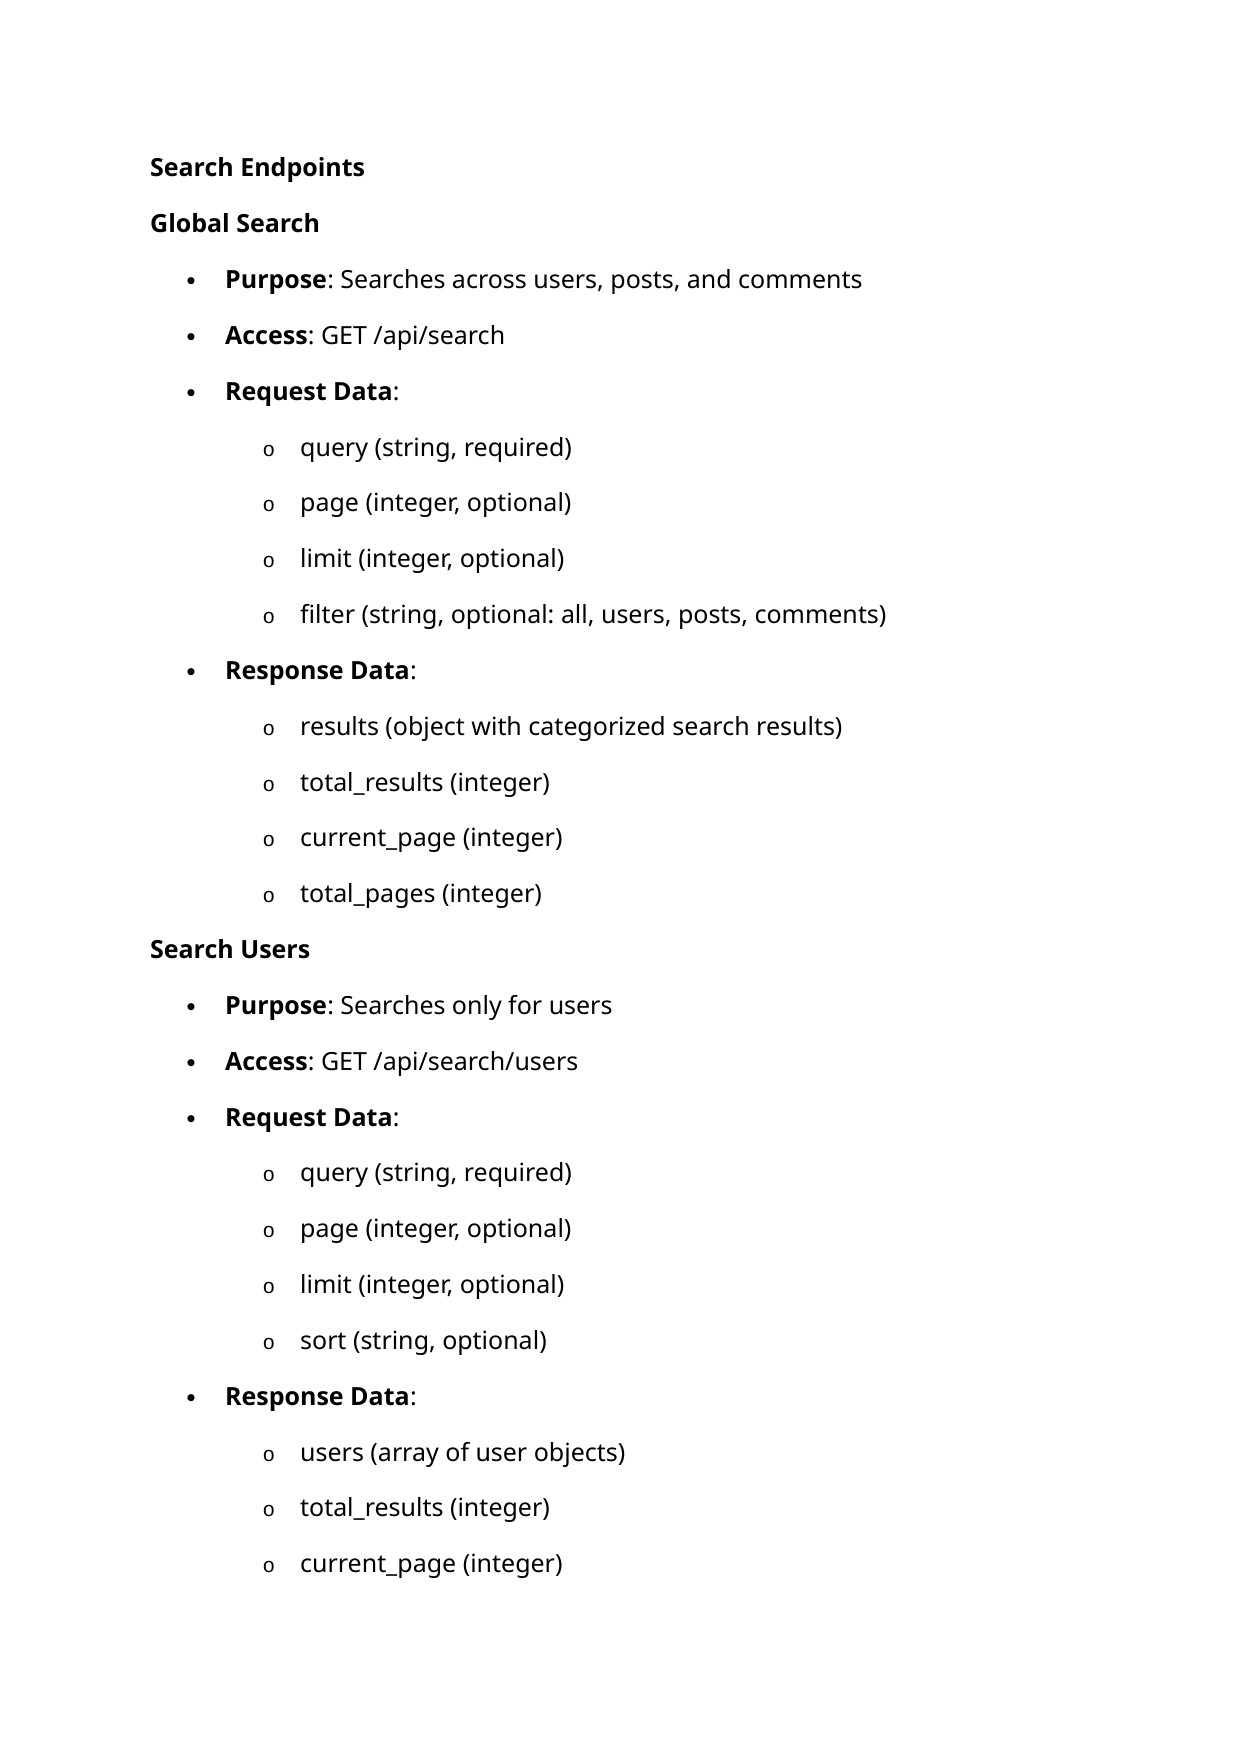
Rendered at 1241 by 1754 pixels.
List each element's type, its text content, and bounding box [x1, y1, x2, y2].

list page (integer, optional) [262, 485, 1090, 519]
list users (array of user objects) [262, 1434, 1090, 1468]
list limit (integer, optional) [262, 1267, 1090, 1301]
list filter (string, optional: all, users, posts, comments) [262, 597, 1090, 631]
text Global Search [150, 206, 1090, 240]
list query (string, required) [262, 1155, 1090, 1189]
list results (object with categorized search results) [262, 708, 1090, 742]
list page (integer, optional) [262, 1211, 1090, 1245]
list Request Data: [187, 373, 1090, 407]
list total_pages (integer) [262, 876, 1090, 910]
list limit (integer, optional) [262, 541, 1090, 575]
list query (string, required) [262, 429, 1090, 463]
list Response Data: [187, 1378, 1090, 1412]
list Purpose: Searches only for users [187, 987, 1090, 1022]
list current_page (integer) [262, 820, 1090, 854]
list Request Data: [187, 1099, 1090, 1133]
text Search Users [150, 932, 1090, 966]
list Access: GET /api/search [187, 317, 1090, 352]
list total_results (integer) [262, 764, 1090, 798]
list Purpose: Searches across users, posts, and comments [187, 262, 1090, 296]
list sort (string, optional) [262, 1322, 1090, 1357]
list Access: GET /api/search/users [187, 1043, 1090, 1077]
list current_page (integer) [262, 1546, 1090, 1580]
list total_results (integer) [262, 1490, 1090, 1524]
text Search Endpoints [150, 150, 1090, 184]
list Response Data: [187, 652, 1090, 687]
